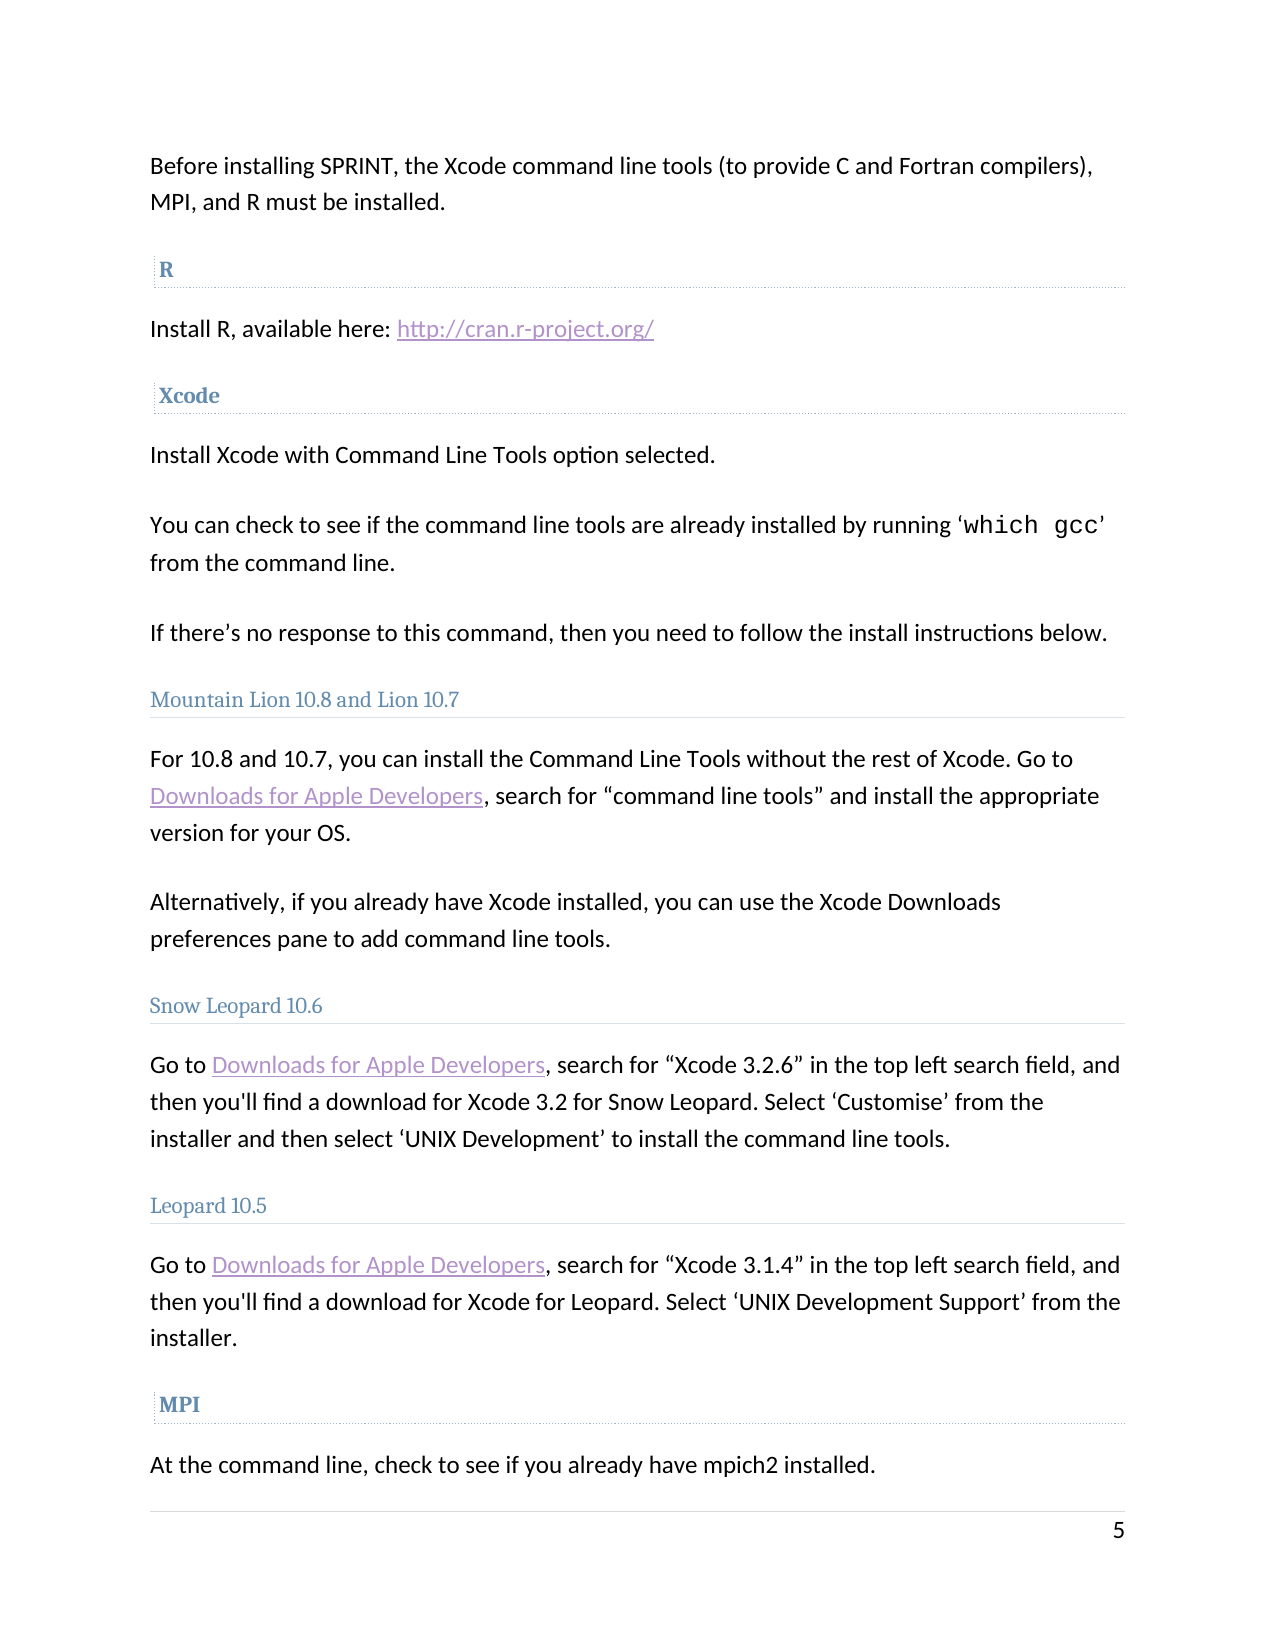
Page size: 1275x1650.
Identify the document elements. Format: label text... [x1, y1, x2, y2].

text Go to Downloads for Apple Developers, search for “Xcode 3.1.4” in the top left search field, and then you'll find a download for Xcode for Leopard. Select ‘UNIX Development Support’ from the installer. [150, 1249, 1125, 1353]
text Go to Downloads for Apple Developers, search for “Xcode 3.2.6” in the top left search field, and then you'll find a download for Xcode 3.2 for Snow Leopard. Select ‘Customise’ from the installer and then select ‘UNIX Development’ to install the command line tools. [150, 1049, 1125, 1153]
text Install Xcode with Command Line Tools option selected. [150, 439, 1125, 470]
text You can check to see if the command line tools are already installed by running ‘which gcc’ from the command line. [150, 509, 1125, 578]
text Alternatively, if you already have Xcode installed, you can use the Xcode Downloads preferences pane to add command line tools. [150, 887, 1125, 954]
subtitle MPI [154, 1392, 1125, 1424]
text Before installing SPRINT, the Xcode command line tools (to provide C and Fortran compilers), MPI, and R must be installed. [150, 150, 1125, 217]
text Install R, available here: http://cran.r-project.org/ [150, 313, 1125, 343]
subtitle Leopard 10.5 [150, 1193, 1125, 1223]
subtitle Snow Leopard 10.6 [150, 993, 1125, 1023]
subtitle R [154, 256, 1125, 288]
subtitle Xcode [154, 383, 1125, 414]
text For 10.8 and 10.7, you can install the Command Line Tools without the rest of Xcode. Go to Downloads for Apple Developers, search for “command line tools” and install the appropriate version for your OS. [150, 743, 1125, 847]
text If there’s no response to this command, then you need to follow the install instructions below. [150, 617, 1125, 648]
subtitle Mountain Lion 10.8 and Lion 10.7 [150, 687, 1125, 717]
text At the command line, check to see if you already have mpich2 installed. [150, 1449, 1125, 1479]
